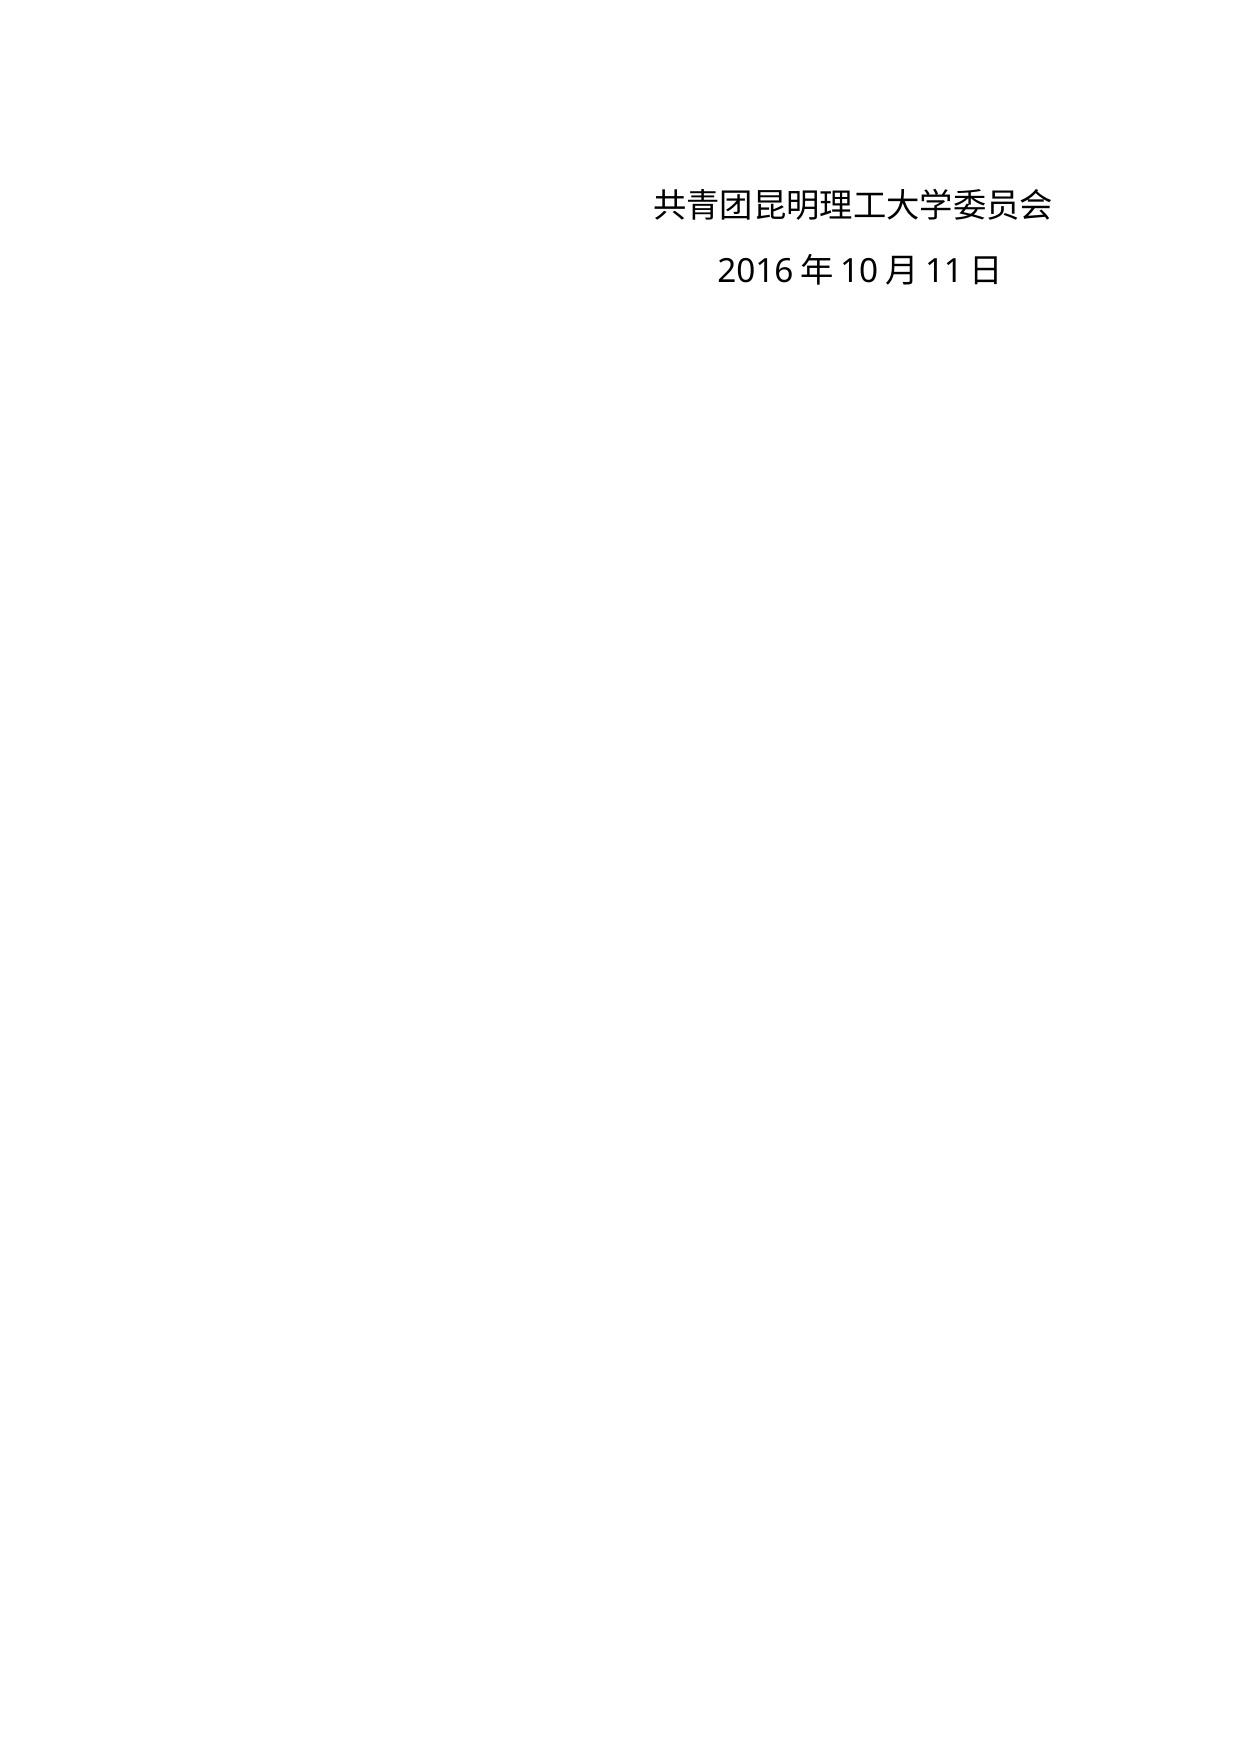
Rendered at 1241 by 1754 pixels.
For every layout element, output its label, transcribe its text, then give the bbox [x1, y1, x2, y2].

text 2016年10月11日 [187, 236, 1003, 301]
text 共青团昆明理工大学委员会 [187, 171, 1053, 236]
